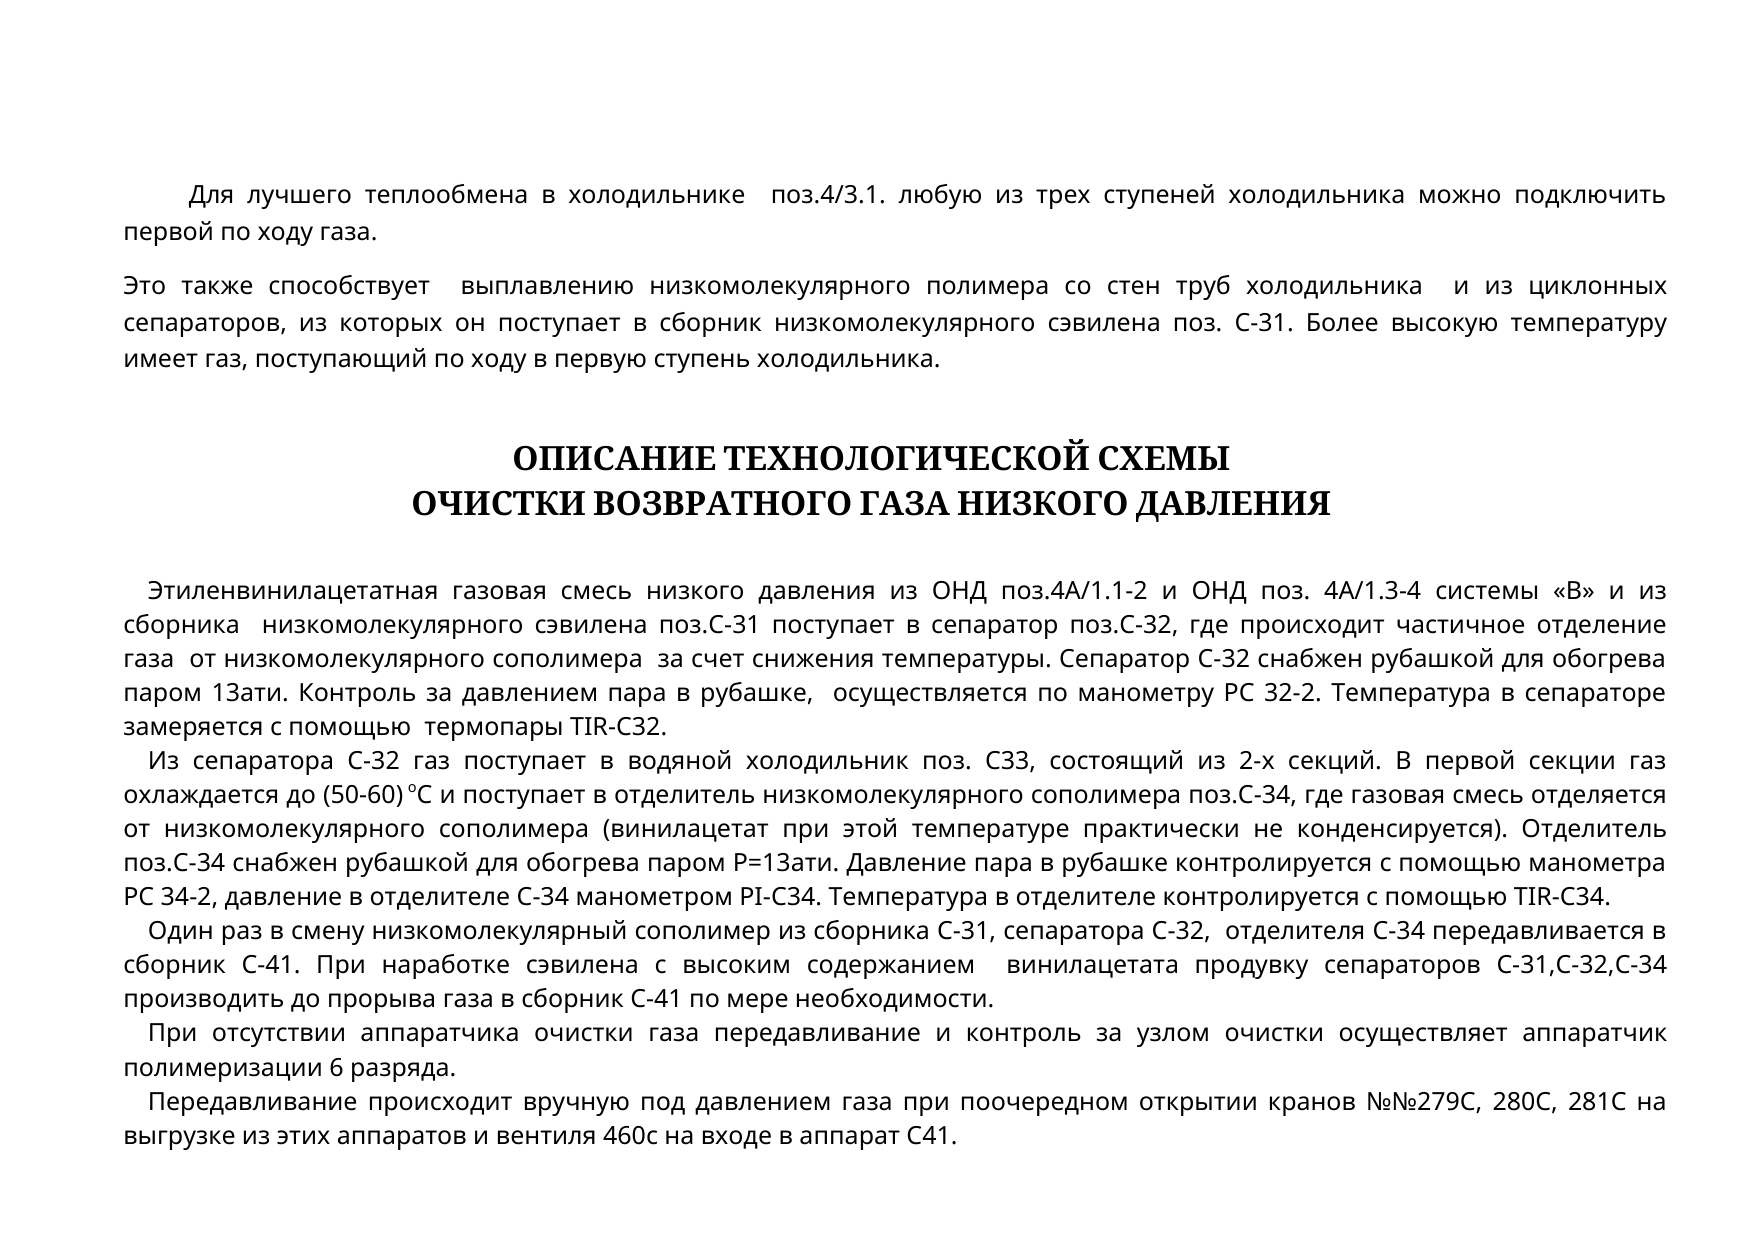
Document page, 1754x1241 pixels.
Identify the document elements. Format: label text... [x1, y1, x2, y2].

text Один раз в смену низкомолекулярный сополимер из сборника С-31, сепаратора С-32, отделителя С-34 передавливается в сборник С-41. При наработке сэвилена с высоким содержанием винилацетата продувку сепараторов С-31,С-32,С-34 производить до прорыва газа в сборник С-41 по мере необходимости. [123, 913, 1668, 1015]
text Из сепаратора С-32 газ поступает в водяной холодильник поз. С33, состоящий из 2-х секций. В первой секции газ охлаждается до (50-60) оС и поступает в отделитель низкомолекулярного сополимера поз.С-34, где газовая смесь отделяется от низкомолекулярного сополимера (винилацетат при этой температуре практически не конденсируется). Отделитель поз.С-34 снабжен рубашкой для обогрева паром Р=13ати. Давление пара в рубашке контролируется с помощью манометра РС 34-2, давление в отделителе С-34 манометром РI-С34. Температура в отделителе контролируется с помощью TIR-C34. [123, 743, 1668, 913]
text Это также способствует выплавлению низкомолекулярного полимера со стен труб холодильника и из циклонных сепараторов, из которых он поступает в сборник низкомолекулярного сэвилена поз. С-31. Более высокую температуру имеет газ, поступающий по ходу в первую ступень холодильника. [123, 267, 1668, 375]
text Передавливание происходит вручную под давлением газа при поочередном открытии кранов №№279С, 280С, 281С на выгрузке из этих аппаратов и вентиля 460с на входе в аппарат С41. [123, 1083, 1668, 1151]
subtitle ОПИСАНИЕ ТЕХНОЛОГИЧЕСКОЙ СХЕМЫ [74, 440, 1668, 478]
text При отсутствии аппаратчика очистки газа передавливание и контроль за узлом очистки осуществляет аппаратчик полимеризации 6 разряда. [123, 1015, 1668, 1083]
text Для лучшего теплообмена в холодильнике поз.4/3.1. любую из трех ступеней холодильника можно подключить первой по ходу газа. [123, 177, 1668, 248]
text Этиленвинилацетатная газовая смесь низкого давления из ОНД поз.4А/1.1-2 и ОНД поз. 4А/1.3-4 системы «В» и из сборника низкомолекулярного сэвилена поз.С-31 поступает в сепаратор поз.С-32, где происходит частичное отделение газа от низкомолекулярного сополимера за счет снижения температуры. Сепаратор С-32 снабжен рубашкой для обогрева паром 13ати. Контроль за давлением пара в рубашке, осуществляется по манометру РС 32-2. Температура в сепараторе замеряется с помощью термопары ТIR-С32. [123, 572, 1668, 743]
subtitle ОЧИСТКИ ВОЗВРАТНОГО ГАЗА НИЗКОГО ДАВЛЕНИЯ [74, 485, 1668, 524]
